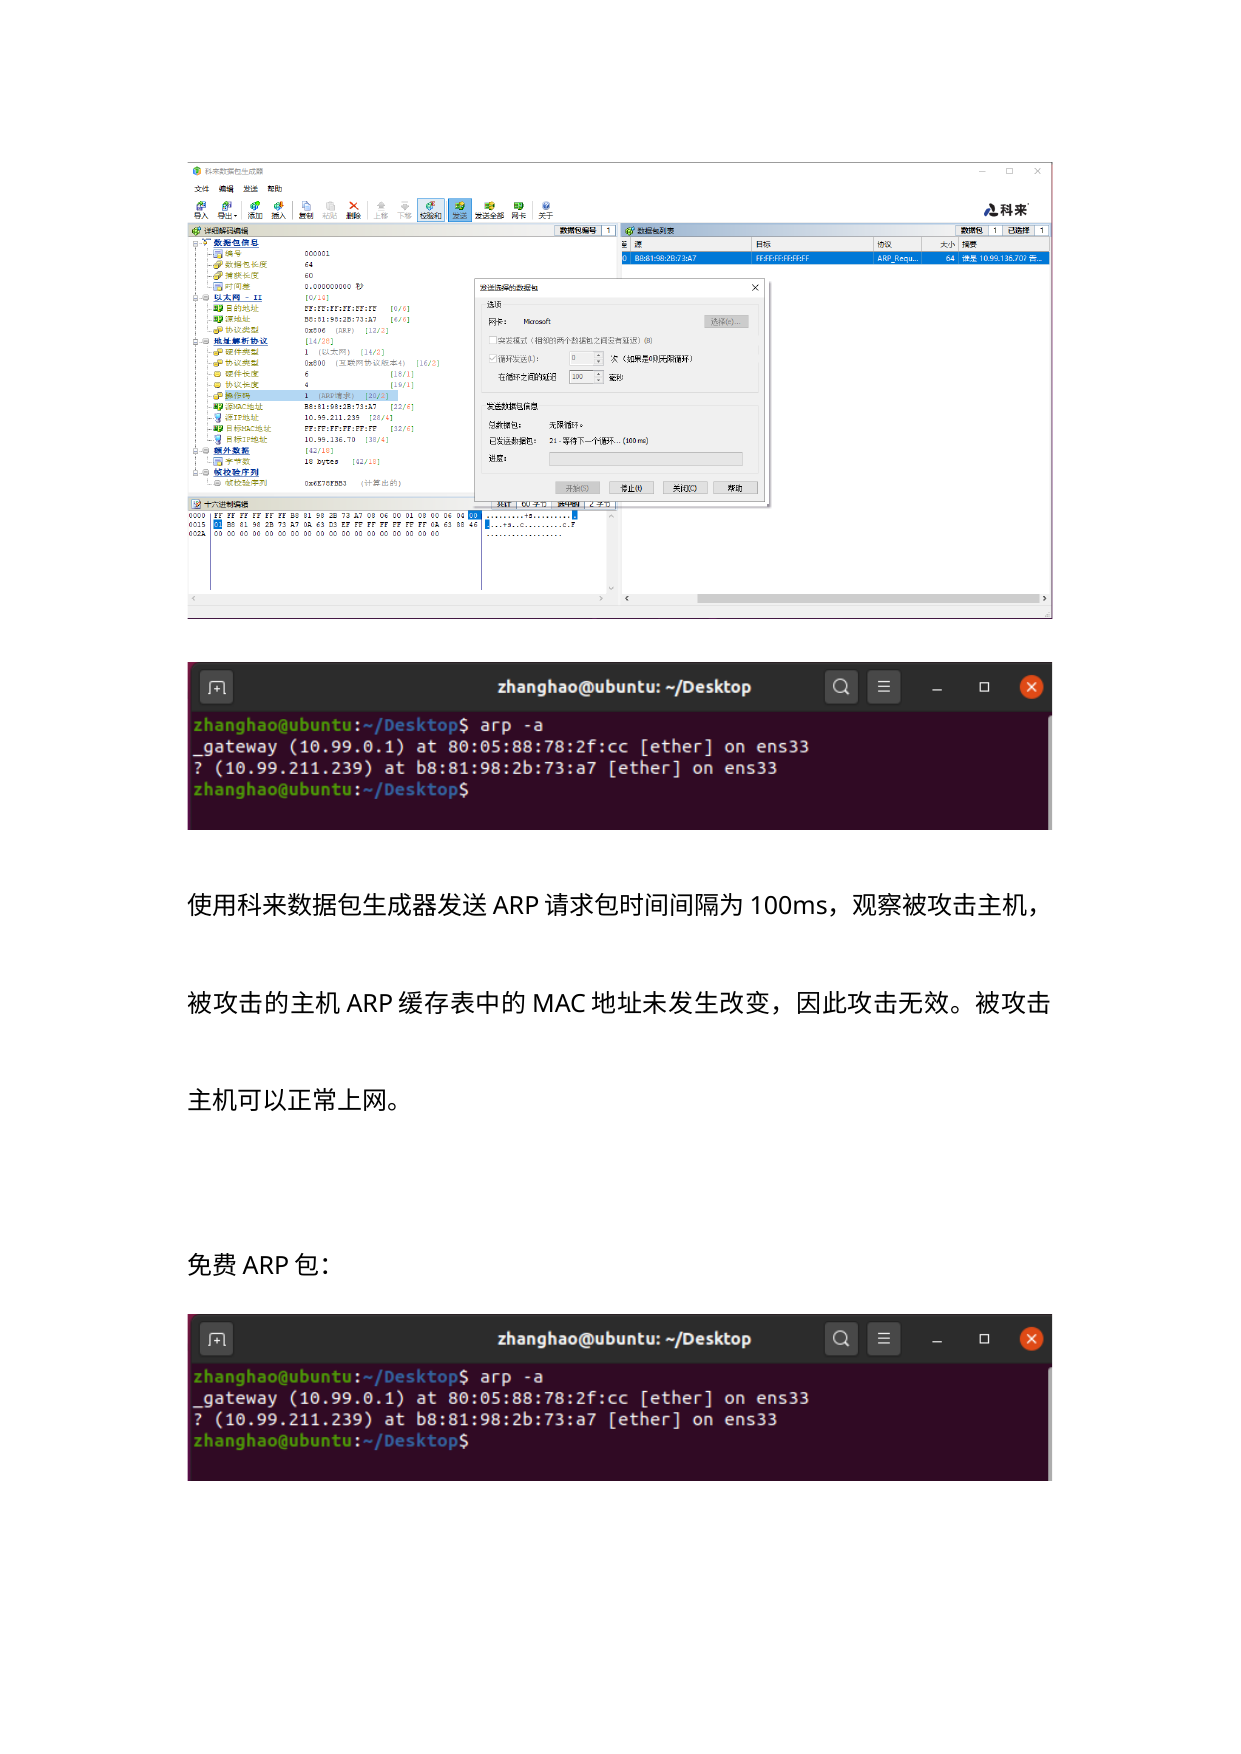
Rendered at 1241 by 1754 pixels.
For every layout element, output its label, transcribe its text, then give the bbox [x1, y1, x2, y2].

picture [187, 162, 1053, 619]
picture [187, 662, 1053, 830]
list 使用科来数据包生成器发送ARP请求包时间间隔为100ms，观察被攻击主机，被攻击的主机ARP缓存表中的MAC地址未发生改变，因此攻击无效。被攻击主机可以正常上网。 [187, 871, 1053, 1131]
picture [187, 1314, 1053, 1481]
list 免费ARP包： [187, 1231, 1053, 1296]
